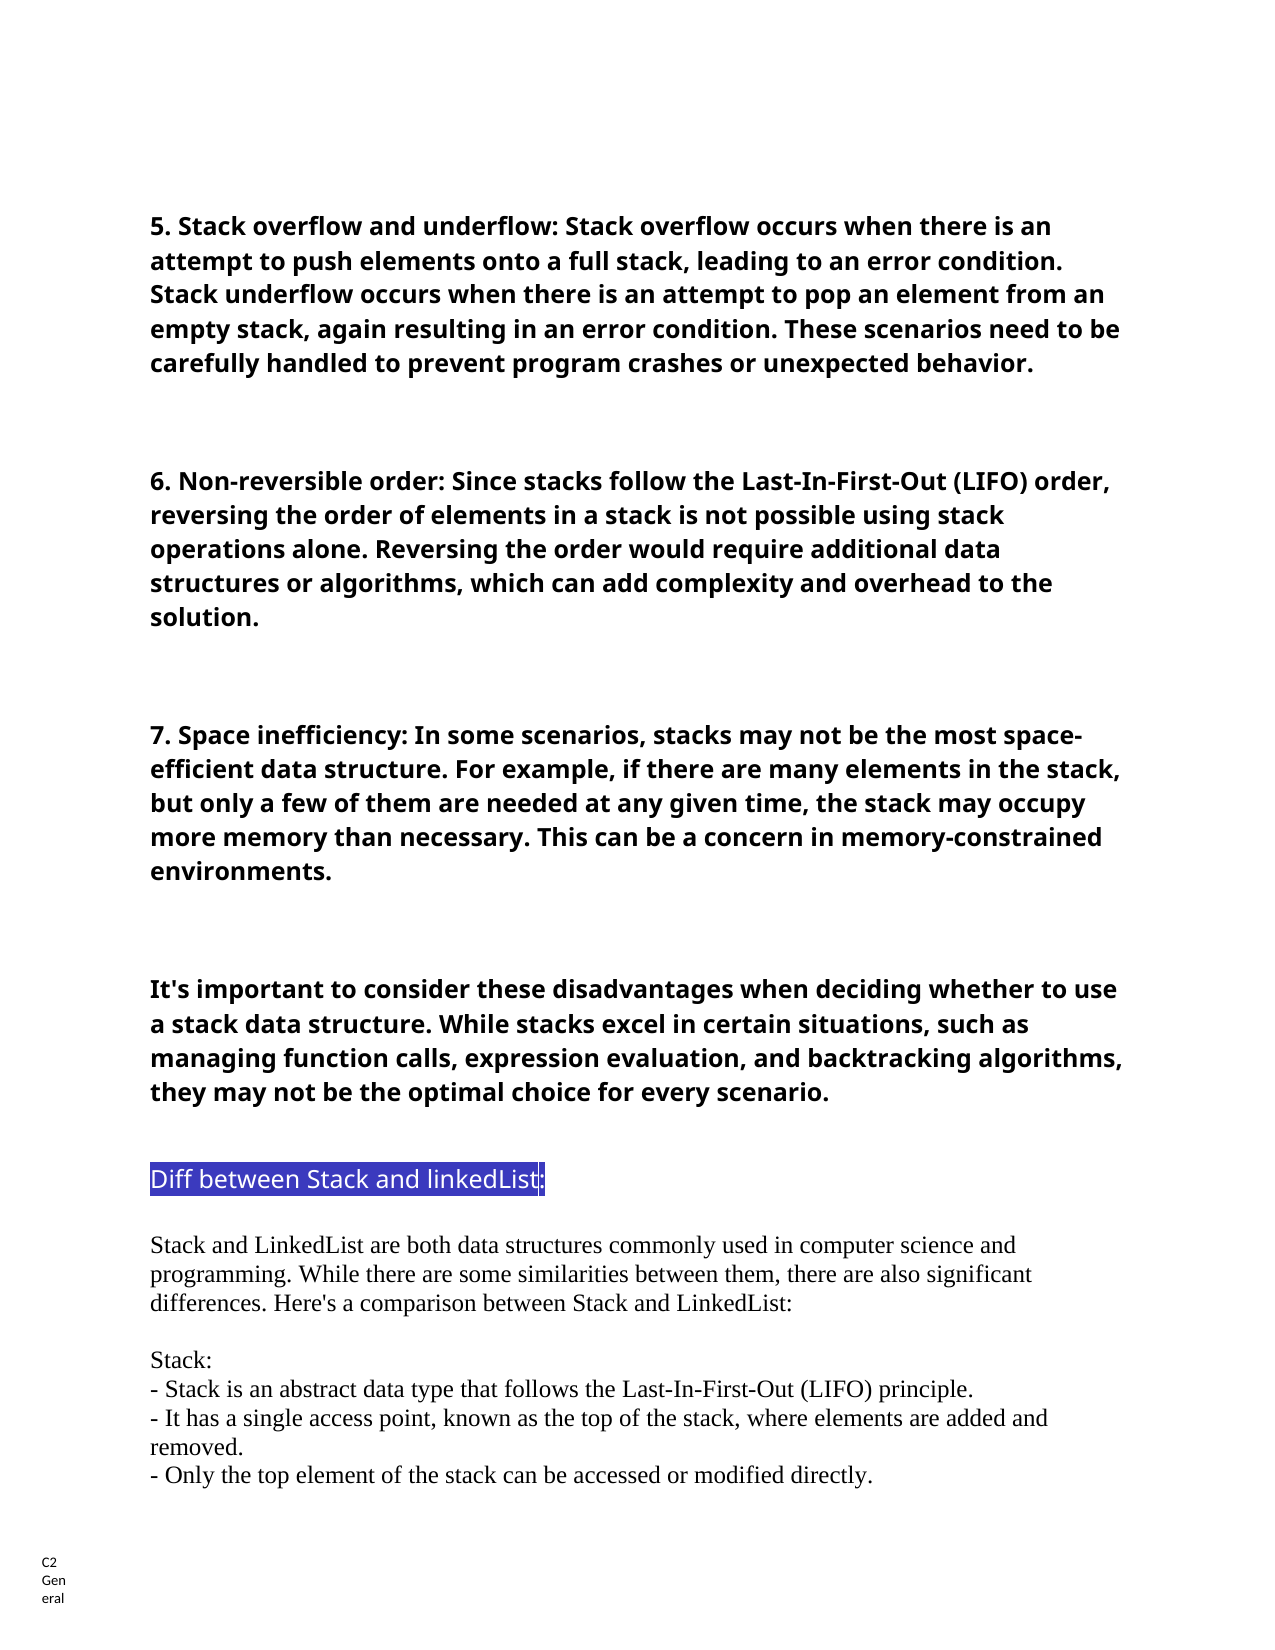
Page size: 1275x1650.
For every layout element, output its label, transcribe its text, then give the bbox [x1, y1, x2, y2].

text 5. Stack overflow and underflow: Stack overflow occurs when there is an attempt to push elements onto a full stack, leading to an error condition. Stack underflow occurs when there is an attempt to pop an element from an empty stack, again resulting in an error condition. These scenarios need to be carefully handled to prevent program crashes or unexpected behavior. [150, 463, 1125, 634]
text 4. Limited capacity: Stack implementations that have a fixed size, such as array-based stacks, have a limited capacity. Once the stack is full, it cannot accommodate additional elements unless it is resized or emptied. This limitation can be problematic if the number of elements exceeds the predetermined capacity. [150, 209, 1125, 379]
text 6. Non-reversible order: Since stacks follow the Last-In-First-Out (LIFO) order, reversing the order of elements in a stack is not possible using stack operations alone. Reversing the order would require additional data structures or algorithms, which can add complexity and overhead to the solution. [150, 718, 1125, 888]
text Diff between Stack and linkedList: [545, 1417, 1125, 1451]
text It's important to consider these disadvantages when deciding whether to use a stack data structure. While stacks excel in certain situations, such as managing function calls, expression evaluation, and backtracking algorithms, they may not be the optimal choice for every scenario. [150, 1227, 1125, 1363]
text 7. Space inefficiency: In some scenarios, stacks may not be the most space-efficient data structure. For example, if there are many elements in the stack, but only a few of them are needed at any given time, the stack may occupy more memory than necessary. This can be a concern in memory-constrained environments. [150, 972, 1125, 1142]
